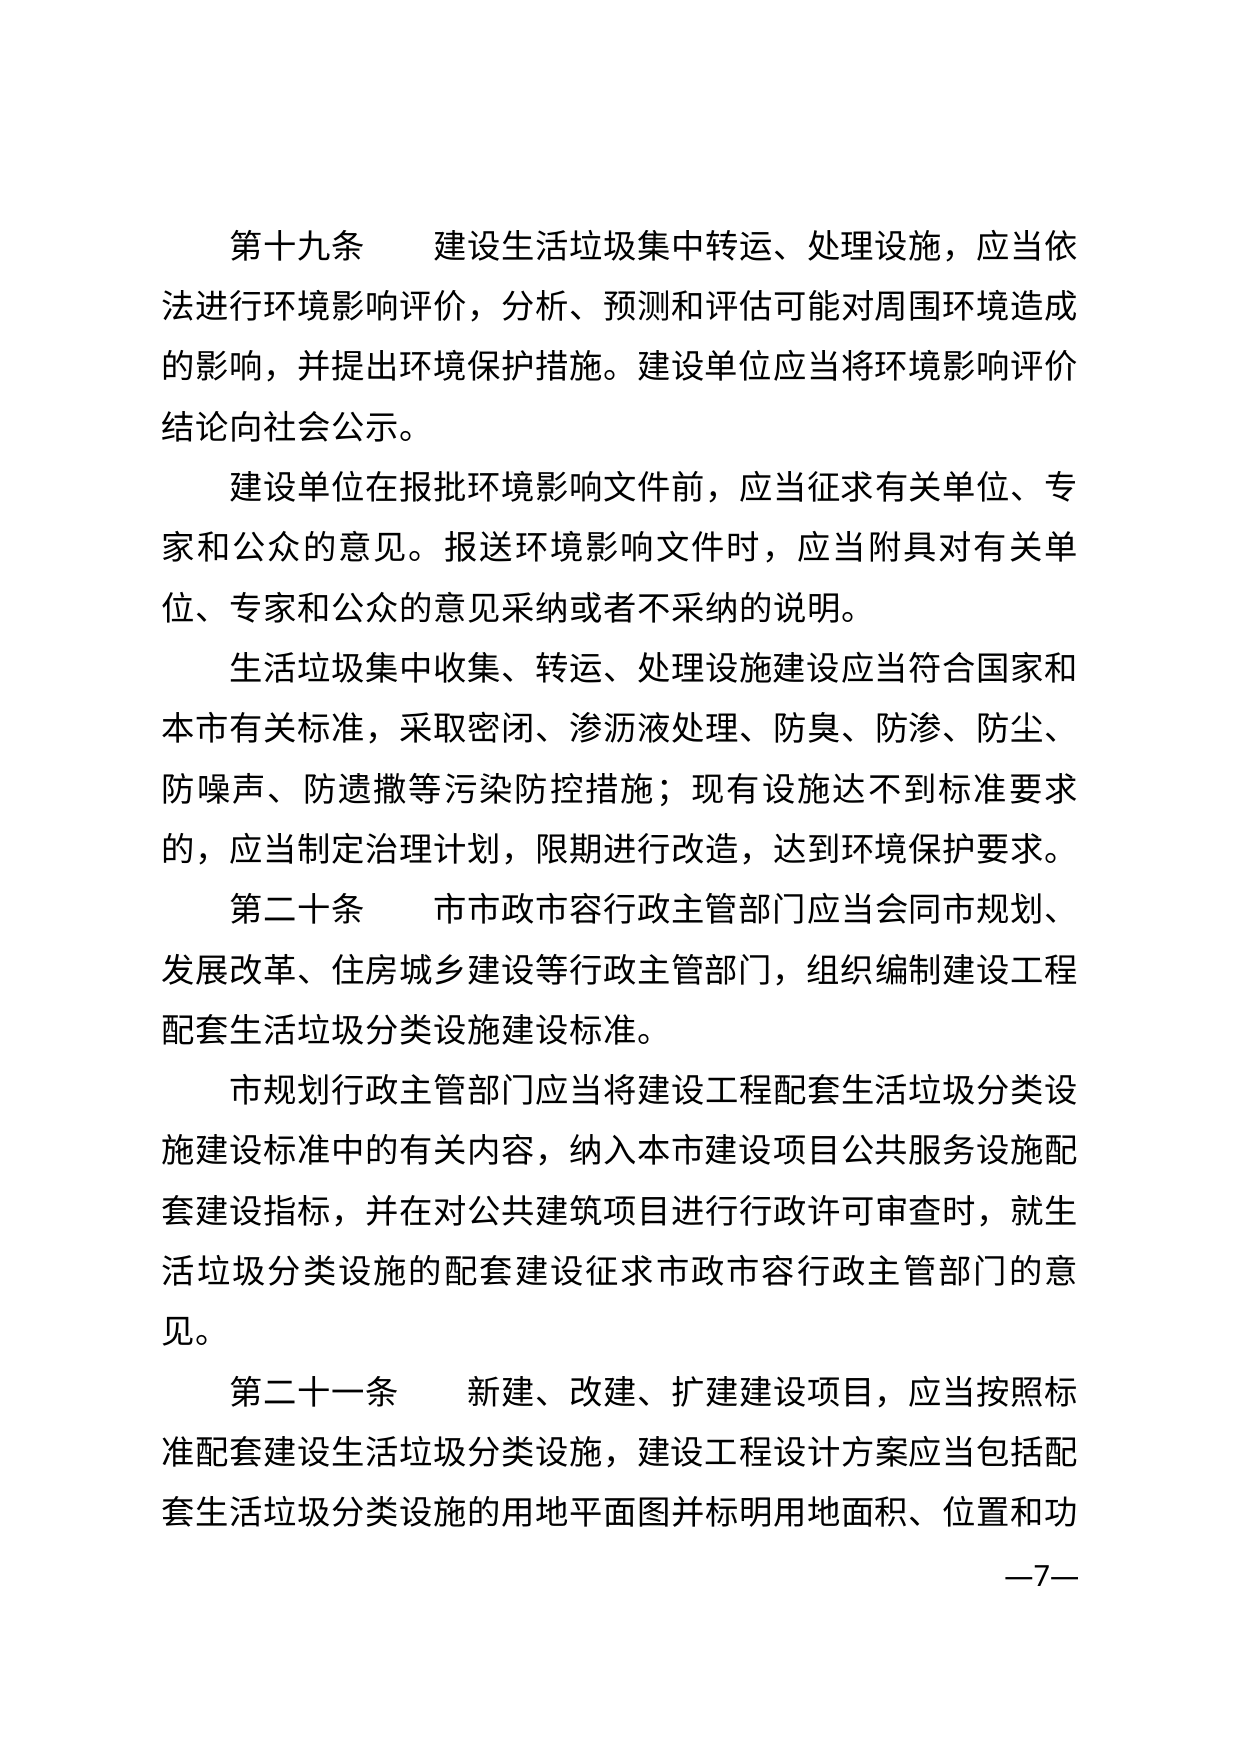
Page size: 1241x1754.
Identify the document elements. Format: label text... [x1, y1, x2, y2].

text 第二十条 市市政市容行政主管部门应当会同市规划、发展改革、住房城乡建设等行政主管部门，组织编制建设工程配套生活垃圾分类设施建设标准。 [162, 877, 1078, 1058]
text 第十九条 建设生活垃圾集中转运、处理设施，应当依法进行环境影响评价，分析、预测和评估可能对周围环境造成的影响，并提出环境保护措施。建设单位应当将环境影响评价结论向社会公示。 [162, 213, 1078, 455]
text 市规划行政主管部门应当将建设工程配套生活垃圾分类设施建设标准中的有关内容，纳入本市建设项目公共服务设施配套建设指标，并在对公共建筑项目进行行政许可审查时，就生活垃圾分类设施的配套建设征求市政市容行政主管部门的意见。 [162, 1058, 1078, 1359]
text 建设单位在报批环境影响文件前，应当征求有关单位、专家和公众的意见。报送环境影响文件时，应当附具对有关单位、专家和公众的意见采纳或者不采纳的说明。 [162, 455, 1078, 636]
text 生活垃圾集中收集、转运、处理设施建设应当符合国家和本市有关标准，采取密闭、渗沥液处理、防臭、防渗、防尘、防噪声、防遗撒等污染防控措施；现有设施达不到标准要求的，应当制定治理计划，限期进行改造，达到环境保护要求。 [162, 636, 1078, 877]
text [162, 1359, 1078, 1540]
